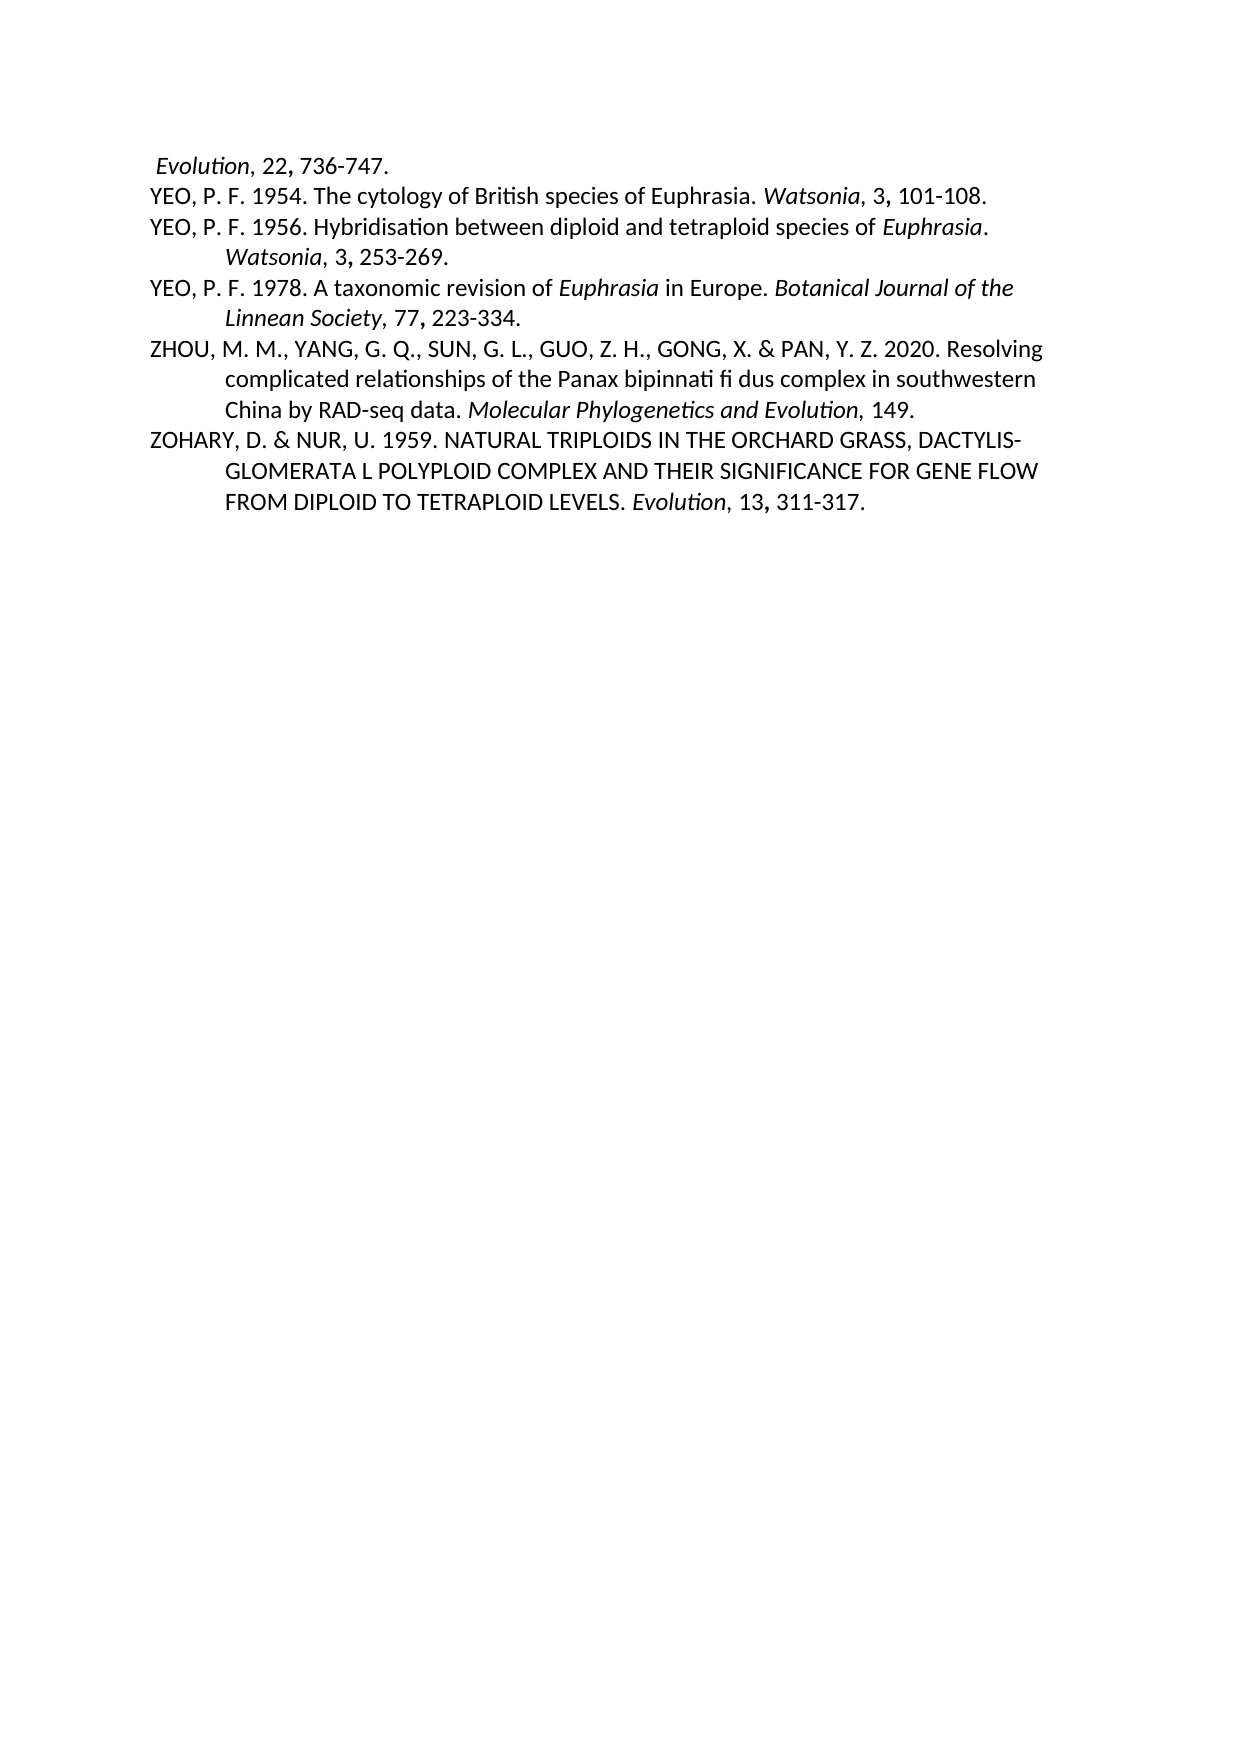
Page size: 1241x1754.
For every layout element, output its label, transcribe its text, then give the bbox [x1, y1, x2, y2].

text YEO, P. F. 1978. A taxonomic revision of Euphrasia in Europe. Botanical Journal of the Linnean Society, 77, 223-334. [150, 272, 1090, 333]
text YEO, P. F. 1954. The cytology of British species of Euphrasia. Watsonia, 3, 101-108. [150, 181, 1090, 211]
text YEO, P. F. 1956. Hybridisation between diploid and tetraploid species of Euphrasia. Watsonia, 3, 253-269. [150, 211, 1090, 272]
text ZHOU, M. M., YANG, G. Q., SUN, G. L., GUO, Z. H., GONG, X. & PAN, Y. Z. 2020. Resolving complicated relationships of the Panax bipinnati fi dus complex in southwestern China by RAD-seq data. Molecular Phylogenetics and Evolution, 149. [150, 333, 1090, 425]
text Evolution, 22, 736-747. [150, 150, 1090, 181]
text ZOHARY, D. & NUR, U. 1959. NATURAL TRIPLOIDS IN THE ORCHARD GRASS, DACTYLIS-GLOMERATA L POLYPLOID COMPLEX AND THEIR SIGNIFICANCE FOR GENE FLOW FROM DIPLOID TO TETRAPLOID LEVELS. Evolution, 13, 311-317. [150, 425, 1090, 516]
